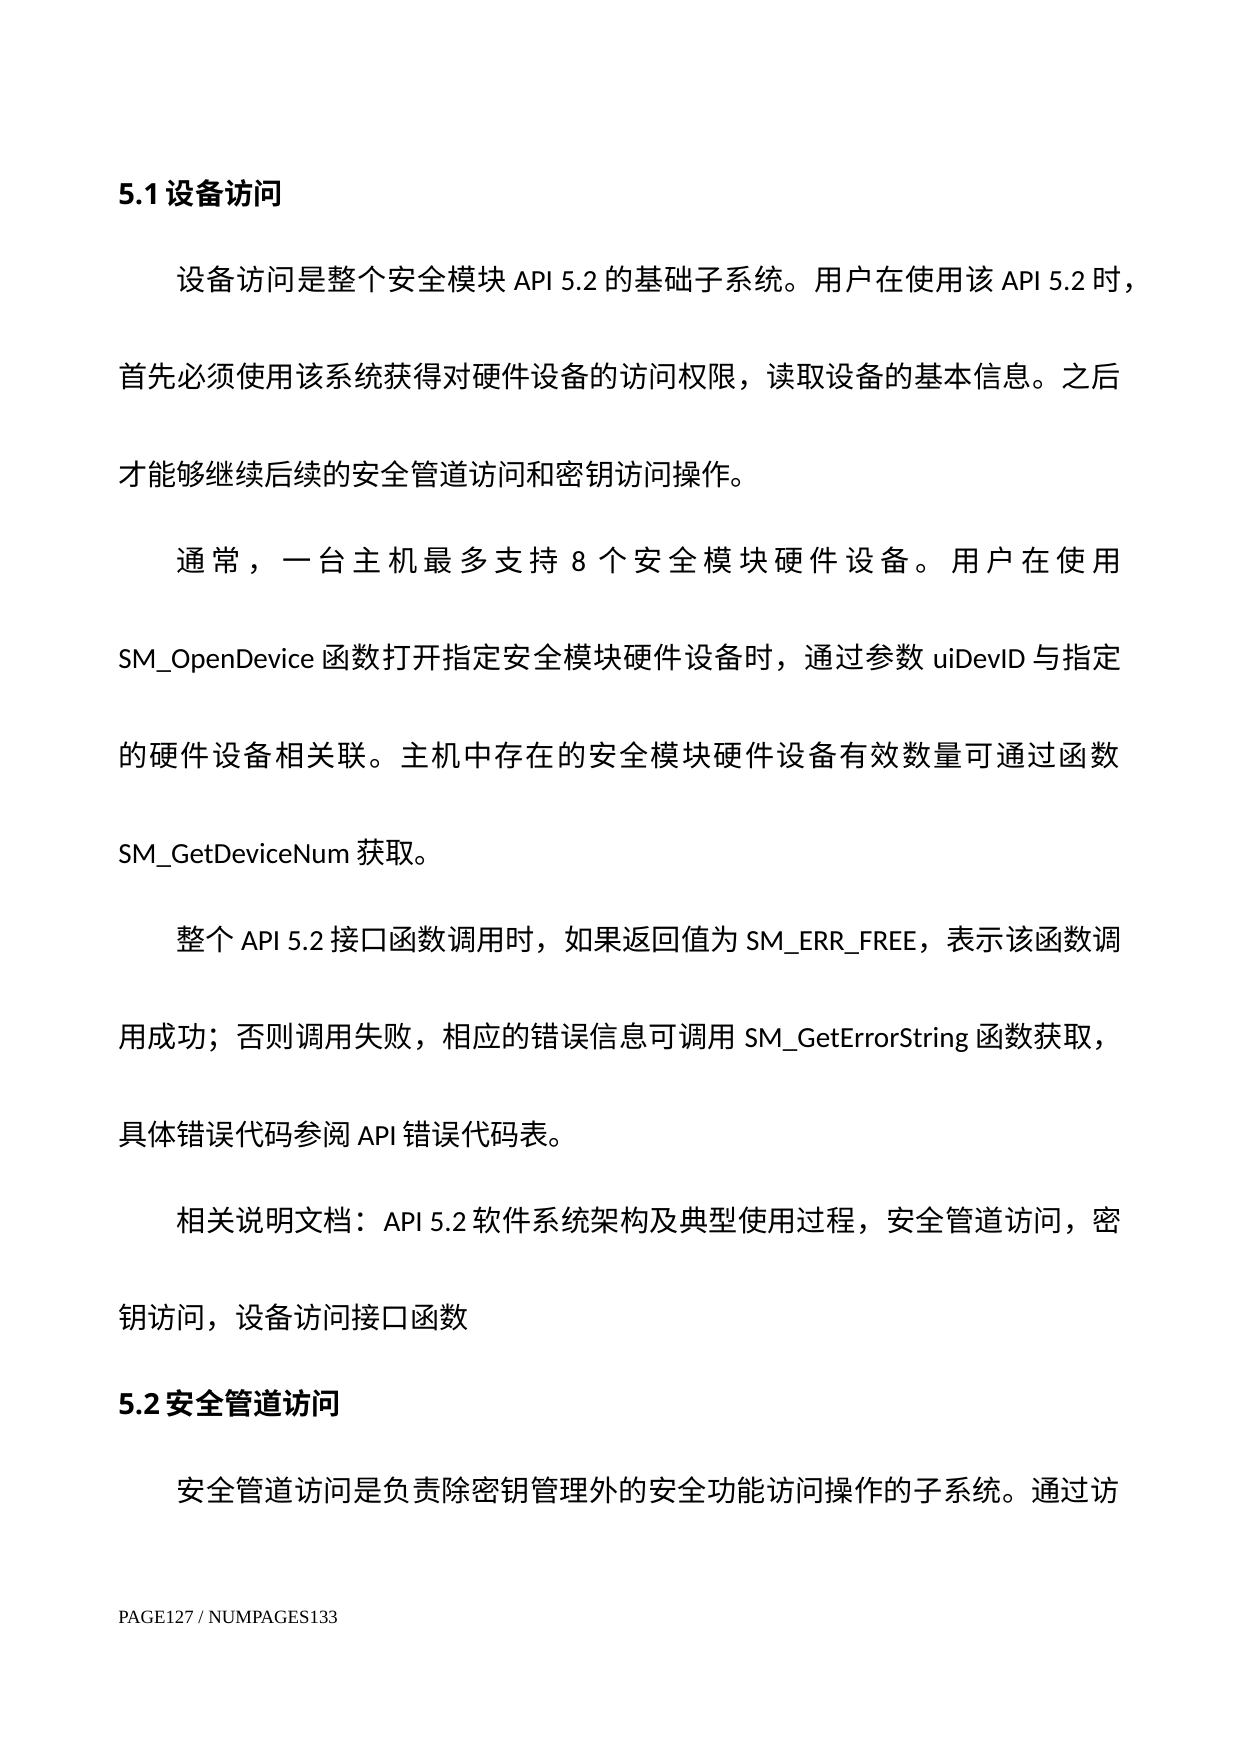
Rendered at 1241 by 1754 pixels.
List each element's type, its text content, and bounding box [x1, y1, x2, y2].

text 设备访问是整个安全模块API 5.2的基础子系统。用户在使用该API 5.2时，首先必须使用该系统获得对硬件设备的访问权限，读取设备的基本信息。之后，才能够继续后续的安全管道访问和密钥访问操作。 [118, 245, 1122, 505]
text 通常，一台主机最多支持8个安全模块硬件设备。用户在使用SM_OpenDevice函数打开指定安全模块硬件设备时，通过参数uiDevID与指定的硬件设备相关联。主机中存在的安全模块硬件设备有效数量可通过函数SM_GetDeviceNum获取。 [118, 526, 1122, 884]
subtitle 5.1设备访问 [118, 159, 1122, 224]
subtitle 5.2安全管道访问 [118, 1370, 1122, 1435]
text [118, 1456, 1122, 1521]
text 相关说明文档：API 5.2软件系统架构及典型使用过程，安全管道访问，密钥访问，设备访问接口函数 [118, 1186, 1122, 1348]
text 整个API 5.2接口函数调用时，如果返回值为SM_ERR_FREE，表示该函数调用成功；否则调用失败，相应的错误信息可调用SM_GetErrorString函数获取，具体错误代码参阅API错误代码表。 [118, 905, 1122, 1165]
